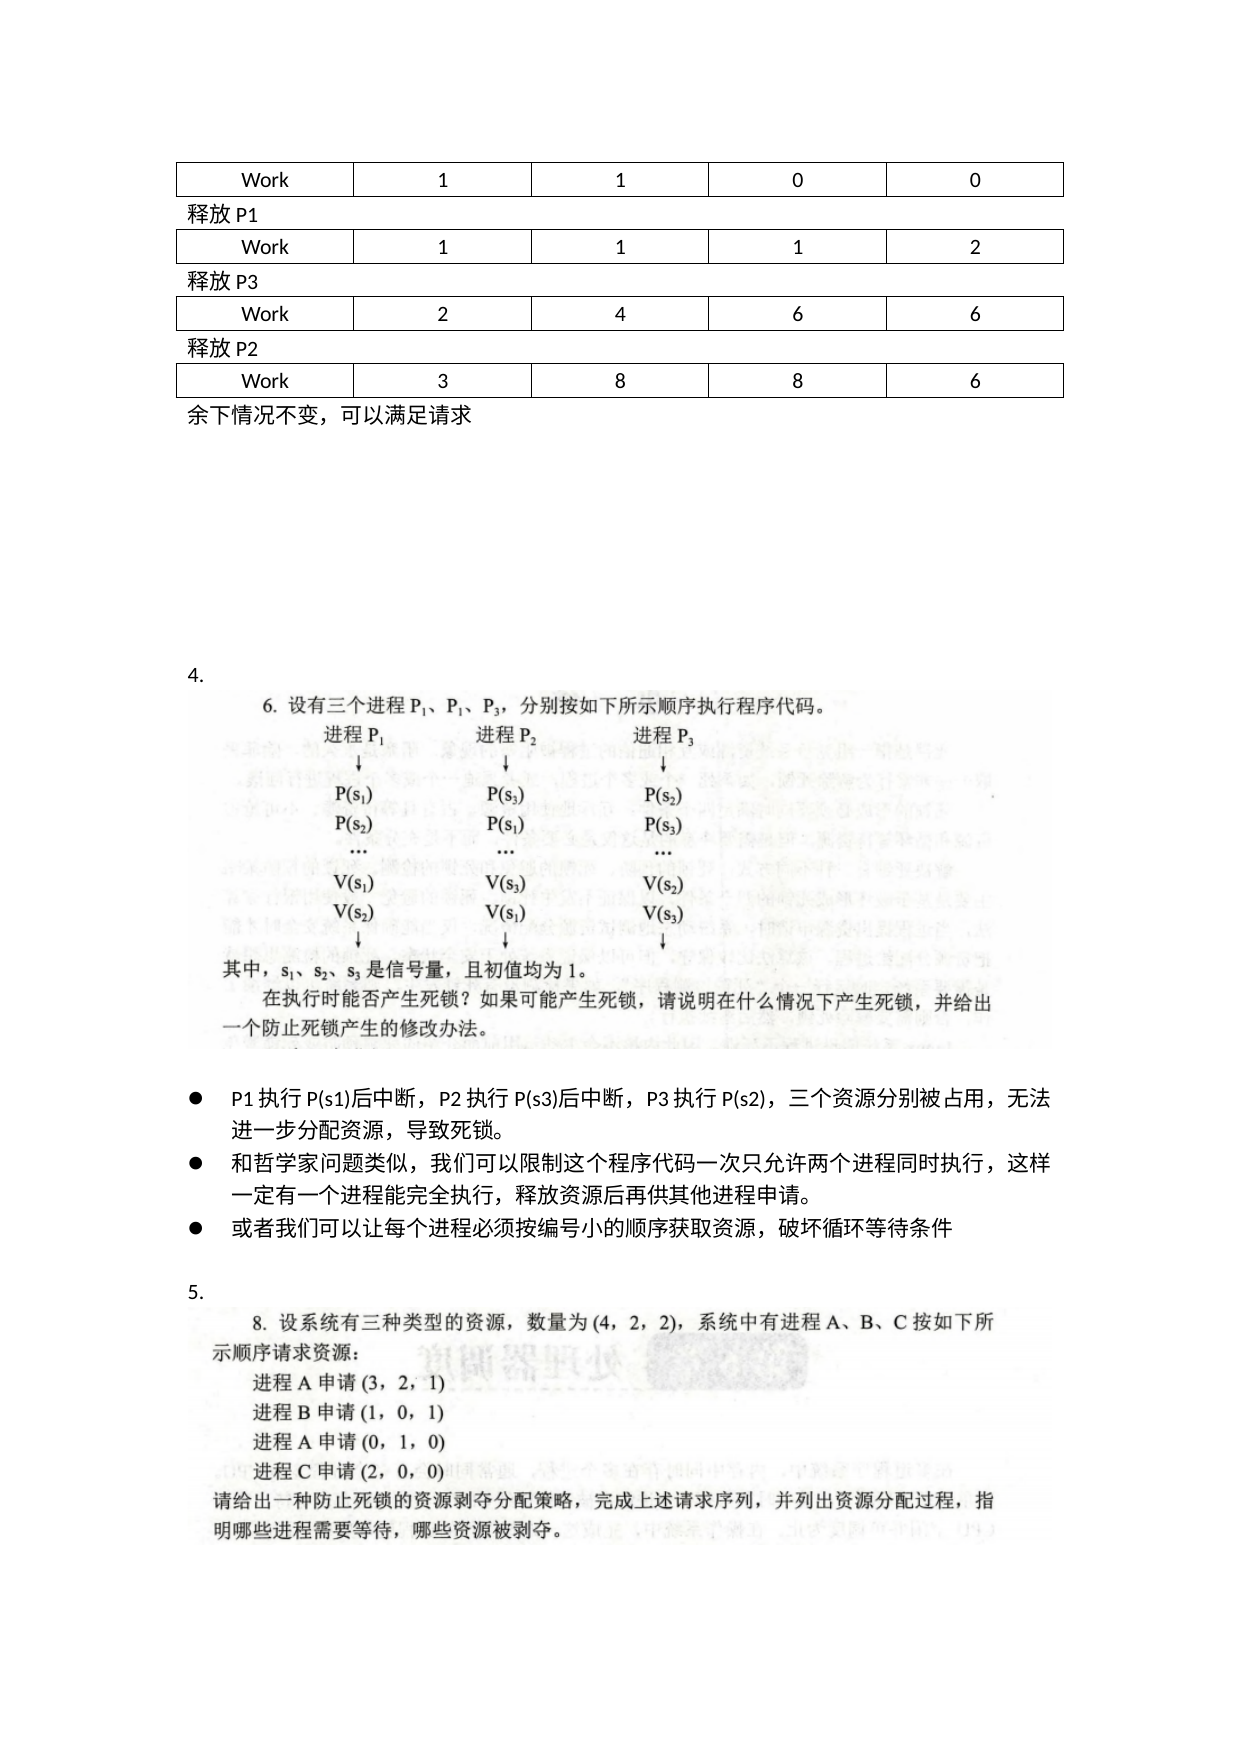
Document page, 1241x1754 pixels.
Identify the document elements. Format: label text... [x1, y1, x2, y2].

picture [187, 1307, 1052, 1545]
table_header 0 [709, 163, 886, 196]
table_header 0 [887, 163, 1063, 196]
table_header 6 [709, 297, 886, 330]
table_header 1 [354, 163, 531, 196]
table_header Work [177, 230, 353, 263]
table_header 8 [709, 364, 886, 397]
list 释放P3 [187, 264, 1053, 296]
list 释放P2 [187, 331, 1053, 363]
list 释放P1 [187, 197, 1053, 229]
list 或者我们可以让每个进程必须按编号小的顺序获取资源，破坏循环等待条件 [187, 1210, 1053, 1243]
table_header Work [177, 297, 353, 330]
table_header 1 [532, 163, 708, 196]
table_header 6 [887, 364, 1063, 397]
table_header 3 [354, 364, 531, 397]
picture [187, 690, 1052, 1049]
list P1执行P(s1)后中断，P2执行P(s3)后中断，P3执行P(s2)，三个资源分别被占用，无法进一步分配资源，导致死锁。 [187, 1080, 1053, 1145]
table_header 1 [532, 230, 708, 263]
list 余下情况不变，可以满足请求 [187, 398, 1053, 430]
table_header Work [177, 163, 353, 196]
table_header 1 [709, 230, 886, 263]
table_header 2 [354, 297, 531, 330]
table_header 1 [354, 230, 531, 263]
table_header Work [177, 364, 353, 397]
table_header 8 [532, 364, 708, 397]
table_header 6 [887, 297, 1063, 330]
table_header 4 [532, 297, 708, 330]
table_header 2 [887, 230, 1063, 263]
list 和哲学家问题类似，我们可以限制这个程序代码一次只允许两个进程同时执行，这样一定有一个进程能完全执行，释放资源后再供其他进程申请。 [187, 1145, 1053, 1210]
